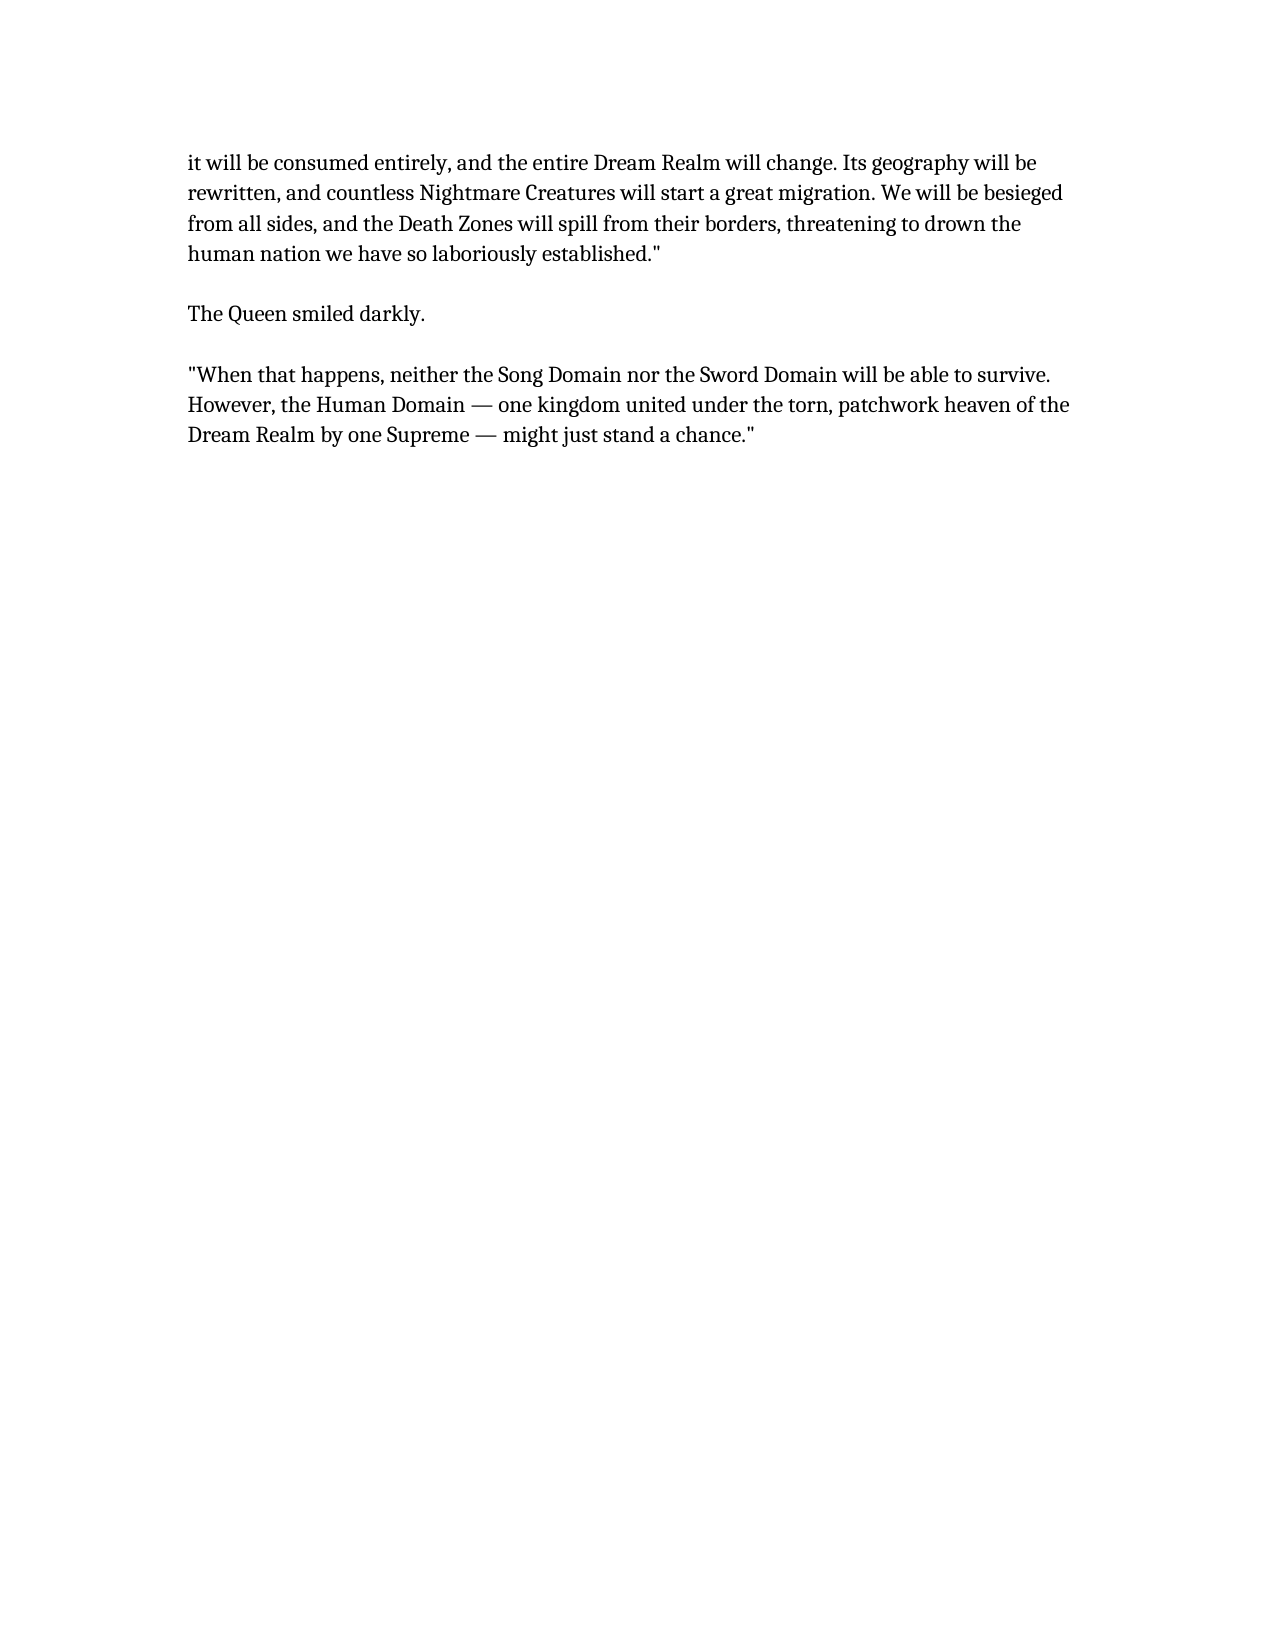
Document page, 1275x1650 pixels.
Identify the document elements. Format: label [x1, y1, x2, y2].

text [187, 150, 1087, 448]
